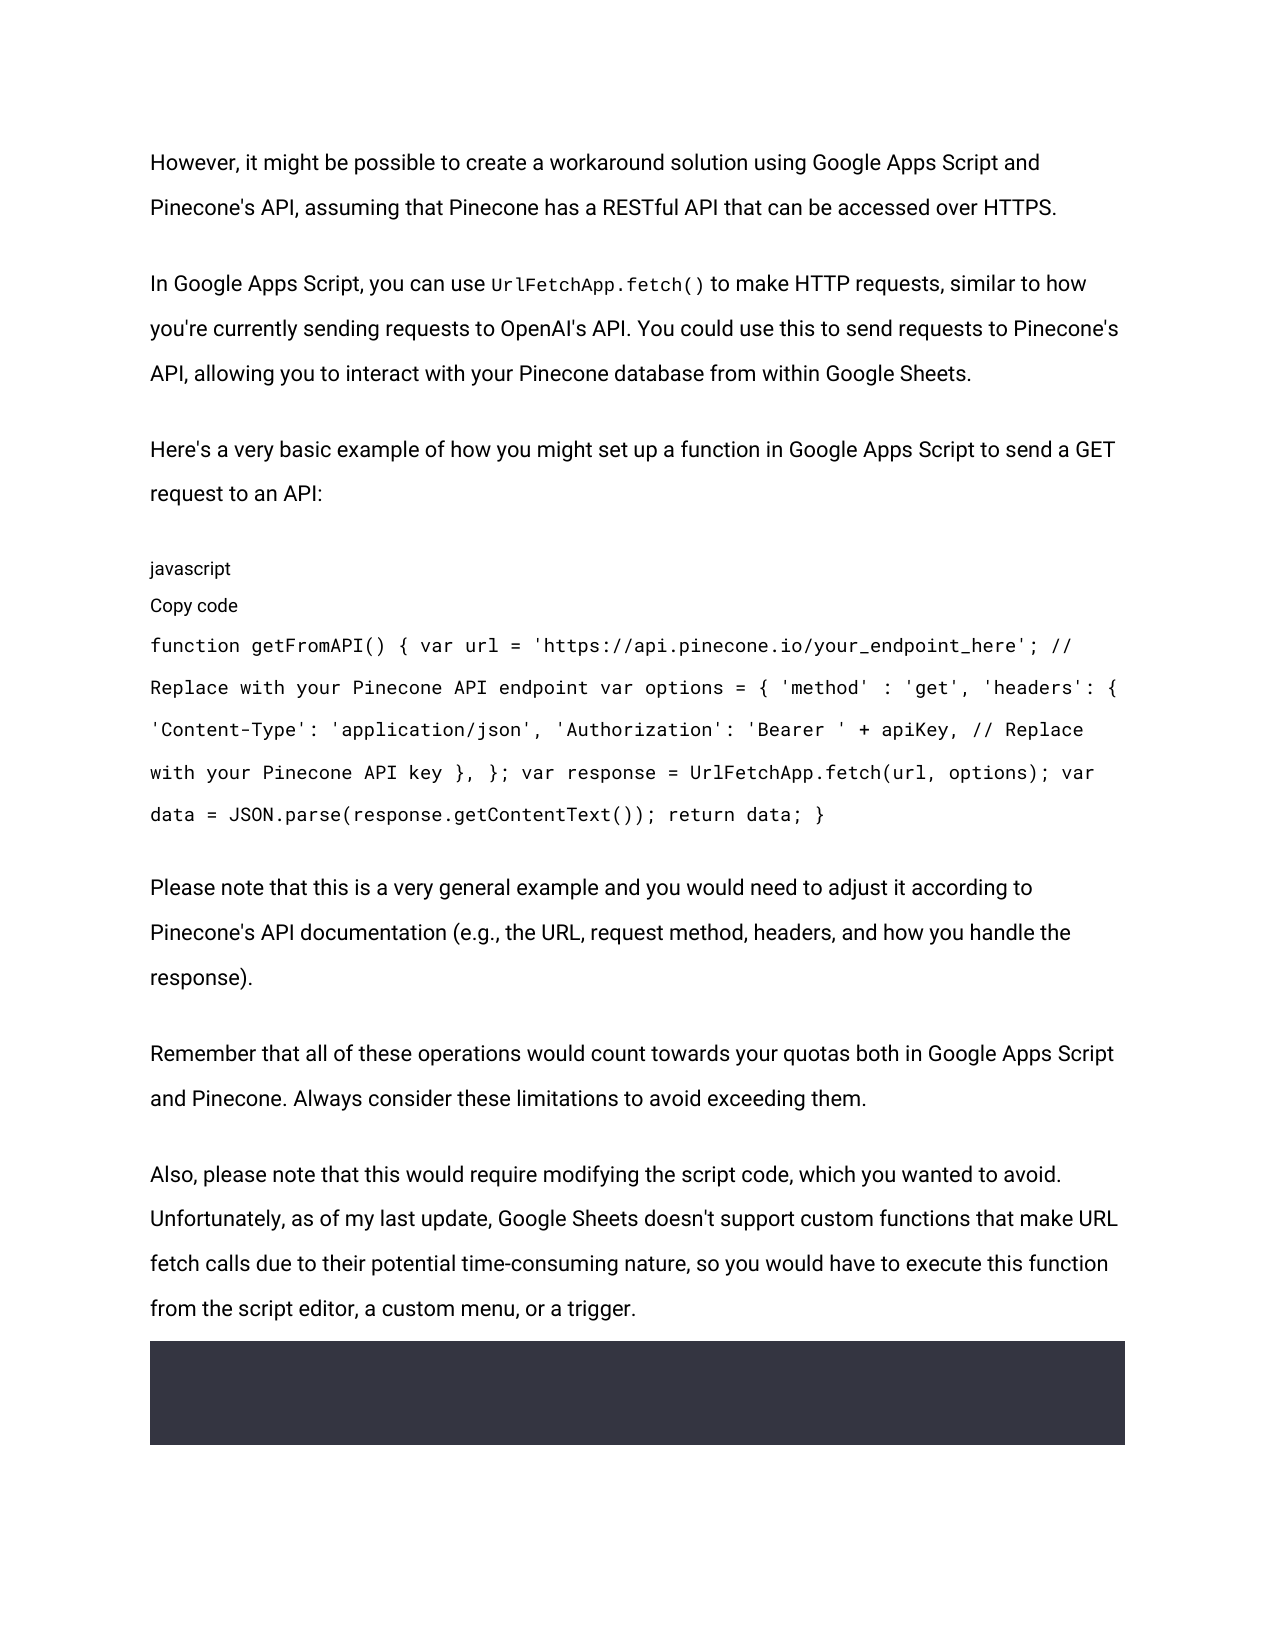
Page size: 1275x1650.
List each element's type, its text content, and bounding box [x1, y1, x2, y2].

picture [150, 1341, 255, 1446]
text Remember that all of these operations would count towards your quotas both in Google Apps Script and Pinecone. Always consider these limitations to avoid exceeding them. [150, 1041, 1125, 1111]
text Copy code [150, 595, 1125, 617]
text javascript [150, 558, 1125, 579]
text Also, please note that this would require modifying the script code, which you wanted to avoid. Unfortunately, as of my last update, Google Sheets doesn't support custom functions that make URL fetch calls due to their potential time-consuming nature, so you would have to execute this function from the script editor, a custom menu, or a trigger. [150, 1162, 1125, 1322]
text In Google Apps Script, you can use UrlFetchApp.fetch() to make HTTP requests, similar to how you're currently sending requests to OpenAI's API. You could use this to send requests to Pinecone's API, allowing you to interact with your Pinecone database from within Google Sheets. [150, 271, 1125, 386]
text Please note that this is a very general example and you would need to adjust it according to Pinecone's API documentation (e.g., the URL, request method, headers, and how you handle the response). [150, 875, 1125, 991]
text Here's a very basic example of how you might set up a function in Google Apps Script to send a GET request to an API: [150, 437, 1125, 507]
text function getFromAPI() { var url = 'https://api.pinecone.io/your_endpoint_here'; // Replace with your Pinecone API endpoint var options = { 'method' : 'get', 'headers': { 'Content-Type': 'application/json', 'Authorization': 'Bearer ' + apiKey, // Replace with your Pinecone API key }, }; var response = UrlFetchApp.fetch(url, options); var data = JSON.parse(response.getContentText()); return data; } [150, 633, 1125, 827]
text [150, 150, 1125, 220]
